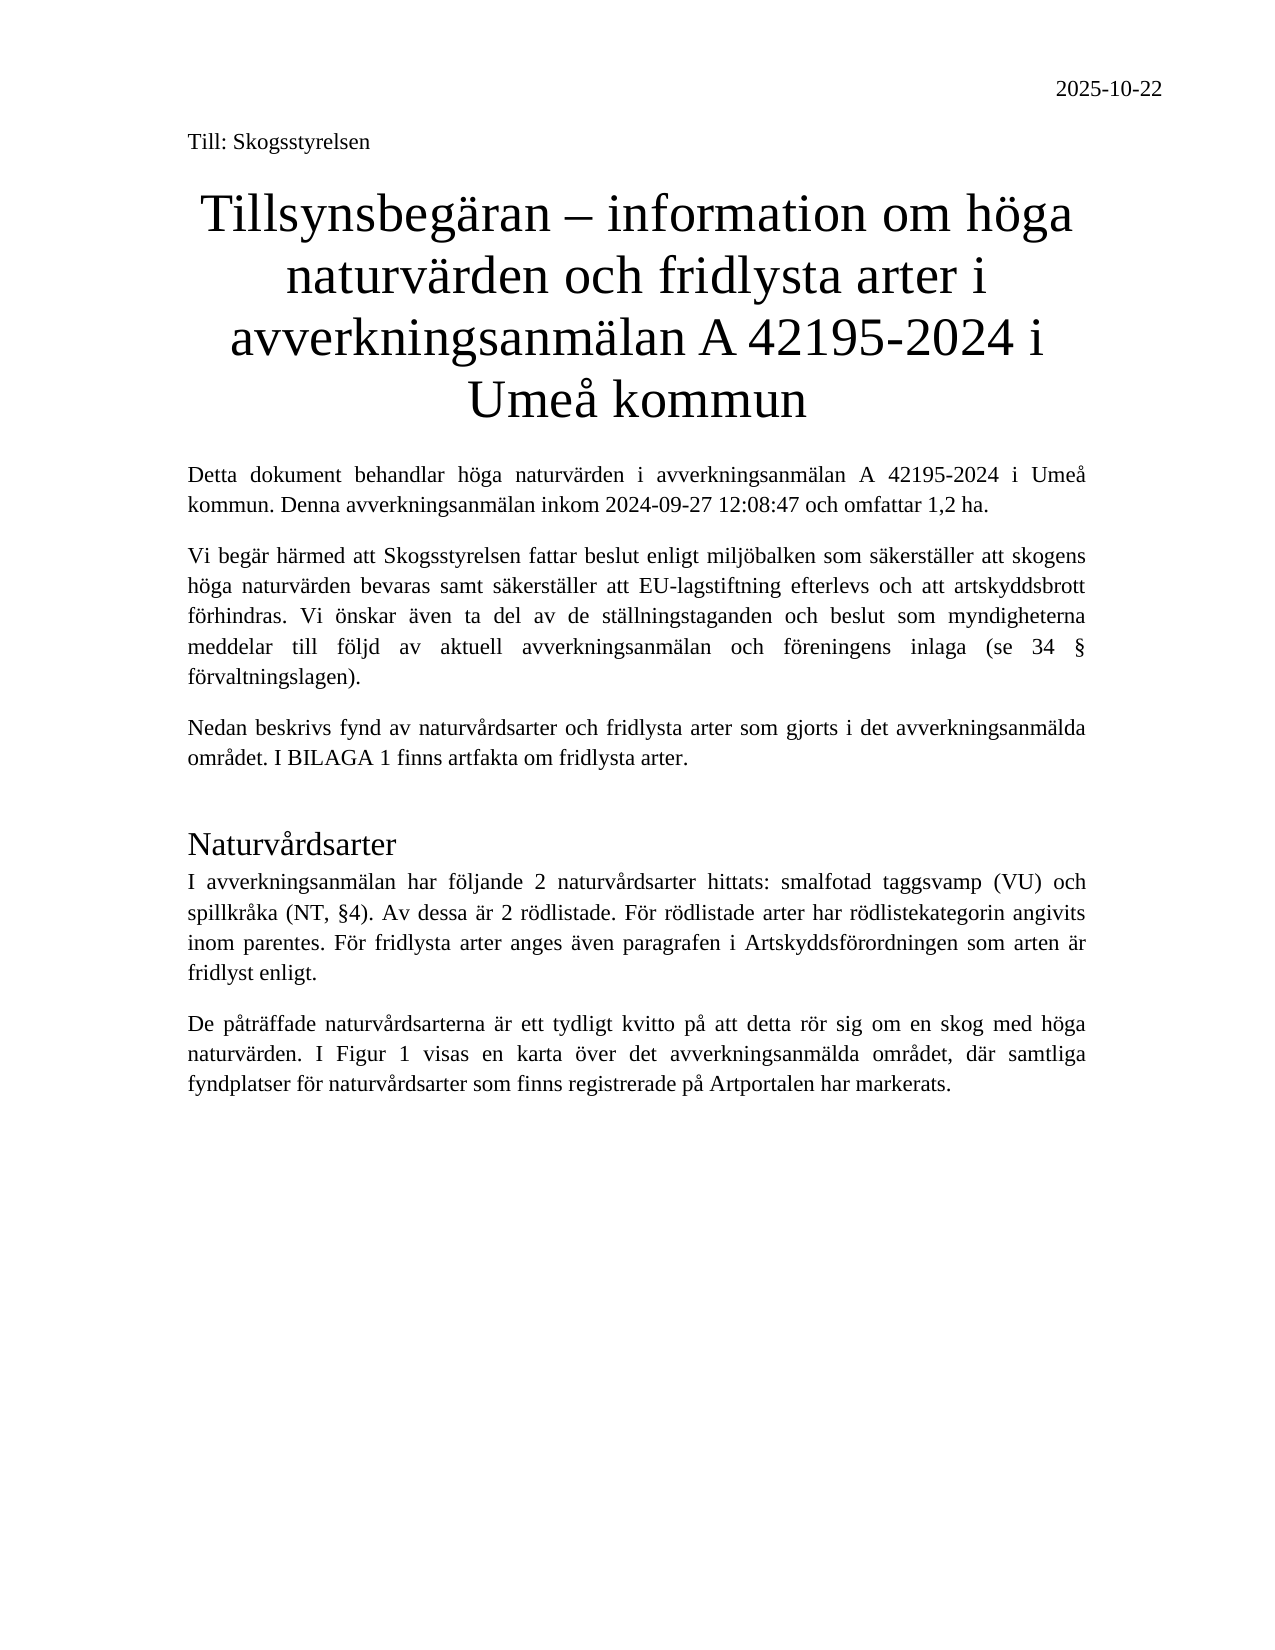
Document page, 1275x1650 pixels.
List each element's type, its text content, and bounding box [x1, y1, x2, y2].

subtitle Naturvårdsarter [187, 824, 1087, 863]
text Vi begär härmed att Skogsstyrelsen fattar beslut enligt miljöbalken som säkerställer att skogens höga naturvärden bevaras samt säkerställer att EU-lagstiftning efterlevs och att artskyddsbrott förhindras. Vi önskar även ta del av de ställningstaganden och beslut som myndigheterna meddelar till följd av aktuell avverkningsanmälan och föreningens inlaga (se 34 § förvaltningslagen). [187, 542, 1087, 689]
text De påträffade naturvårdsarterna är ett tydligt kvitto på att detta rör sig om en skog med höga naturvärden. I Figur 1 visas en karta över det avverkningsanmälda området, där samtliga fyndplatser för naturvårdsarter som finns registrerade på Artportalen har markerats. [187, 1010, 1087, 1097]
text I avverkningsanmälan har följande 2 naturvårdsarter hittats: smalfotad taggsvamp (VU) och spillkråka (NT, §4). Av dessa är 2 rödlistade. För rödlistade arter har rödlistekategorin angivits inom parentes. För fridlysta arter anges även paragrafen i Artskyddsförordningen som arten är fridlyst enligt. [187, 868, 1087, 985]
title Tillsynsbegäran – information om höga naturvärden och fridlysta arter i avverkningsanmälan A 42195-2024 i Umeå kommun [187, 180, 1087, 429]
text Detta dokument behandlar höga naturvärden i avverkningsanmälan A 42195-2024 i Umeå kommun. Denna avverkningsanmälan inkom 2024-09-27 12:08:47 och omfattar 1,2 ha. [187, 461, 1087, 517]
text Nedan beskrivs fynd av naturvårdsarter och fridlysta arter som gjorts i det avverkningsanmälda området. I BILAGA 1 finns artfakta om fridlysta arter. [187, 714, 1087, 771]
